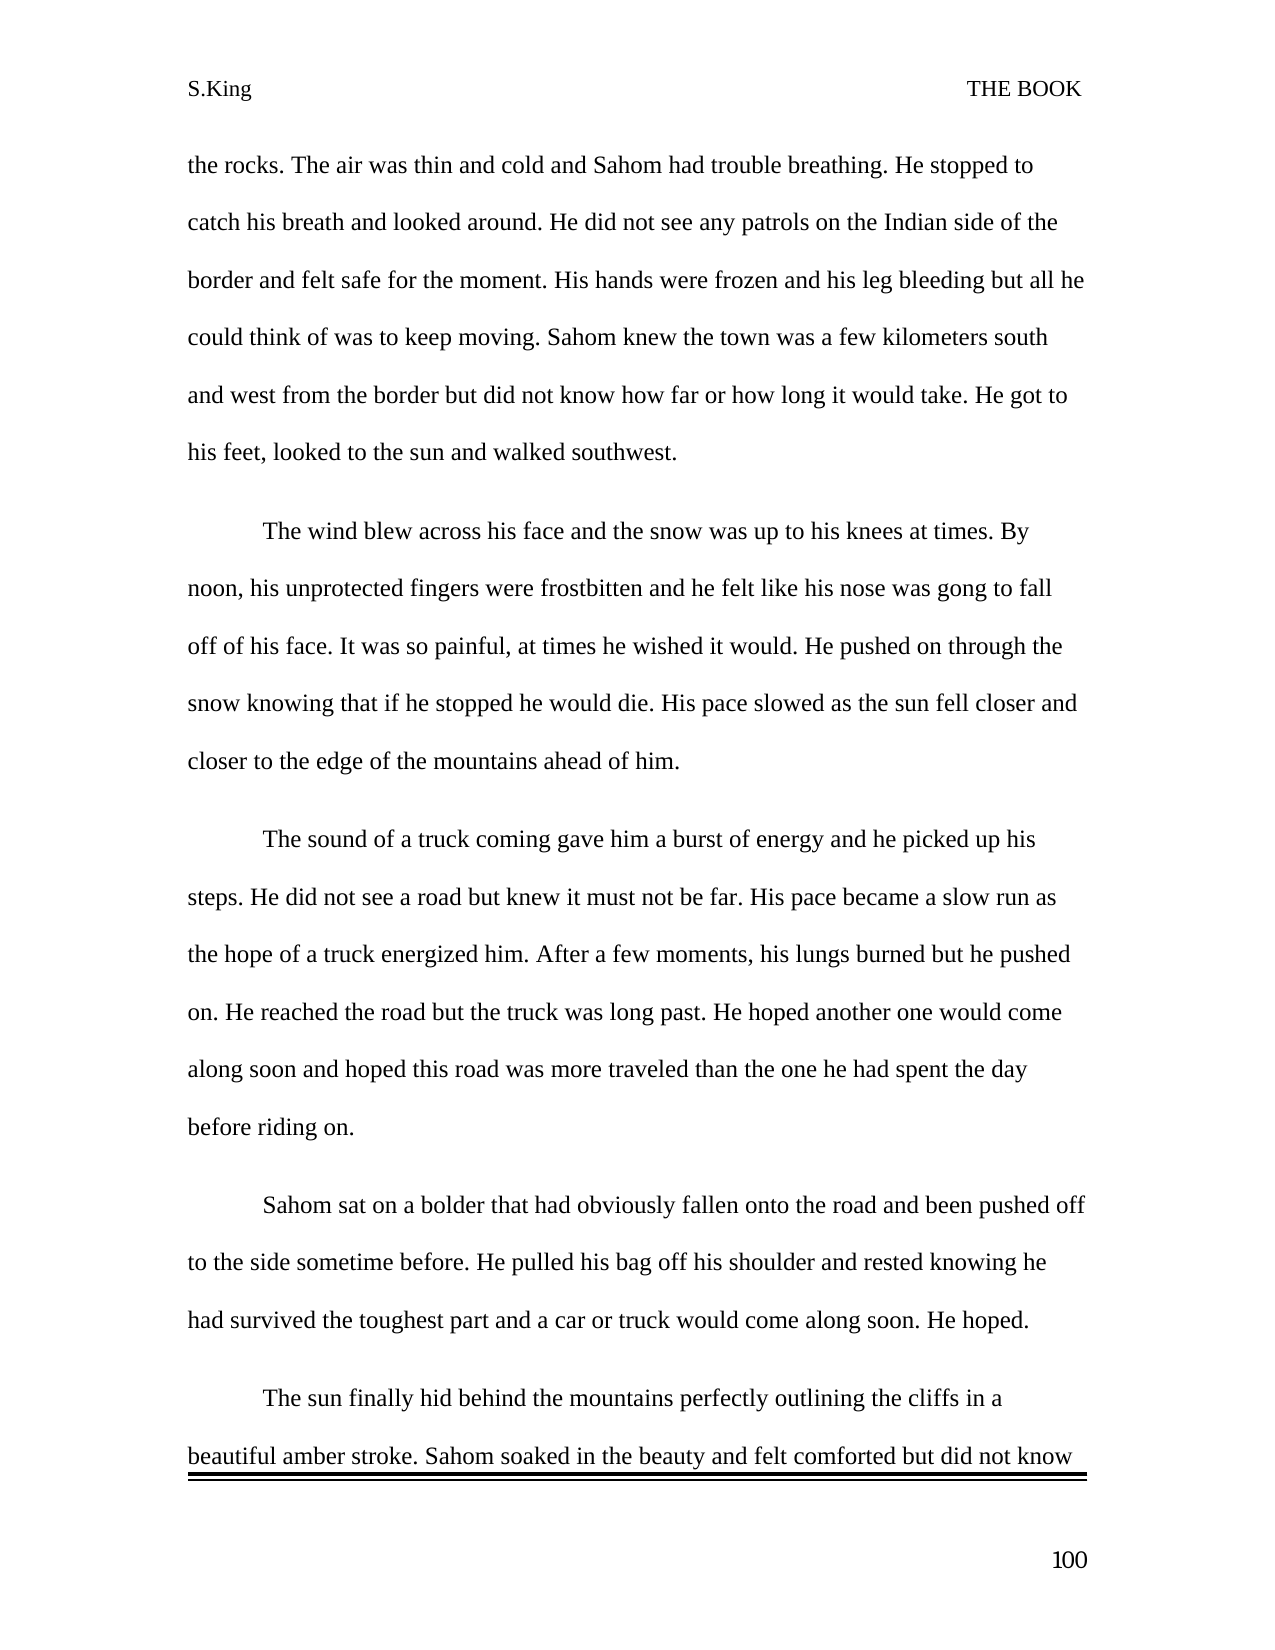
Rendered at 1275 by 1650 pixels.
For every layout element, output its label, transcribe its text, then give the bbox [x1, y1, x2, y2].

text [187, 150, 1087, 466]
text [187, 1383, 1087, 1481]
text The sound of a truck coming gave him a burst of energy and he picked up his steps. He did not see a road but knew it must not be far. His pace became a slow run as the hope of a truck energized him. After a few moments, his lungs burned but he pushed on. He reached the road but the truck was long past. He hoped another one would come along soon and hoped this road was more traveled than the one he had spent the day before riding on. [187, 824, 1087, 1140]
text The wind blew across his face and the snow was up to his knees at times. By noon, his unprotected fingers were frostbitten and he felt like his nose was gong to fall off of his face. It was so painful, at times he wished it would. He pushed on through the snow knowing that if he stopped he would die. His pace slowed as the sun fell closer and closer to the edge of the mountains ahead of him. [187, 516, 1087, 774]
text Sahom sat on a bolder that had obviously fallen onto the road and been pushed off to the side sometime before. He pulled his bag off his shoulder and rested knowing he had survived the toughest part and a car or truck would come along soon. He hoped. [187, 1190, 1087, 1334]
